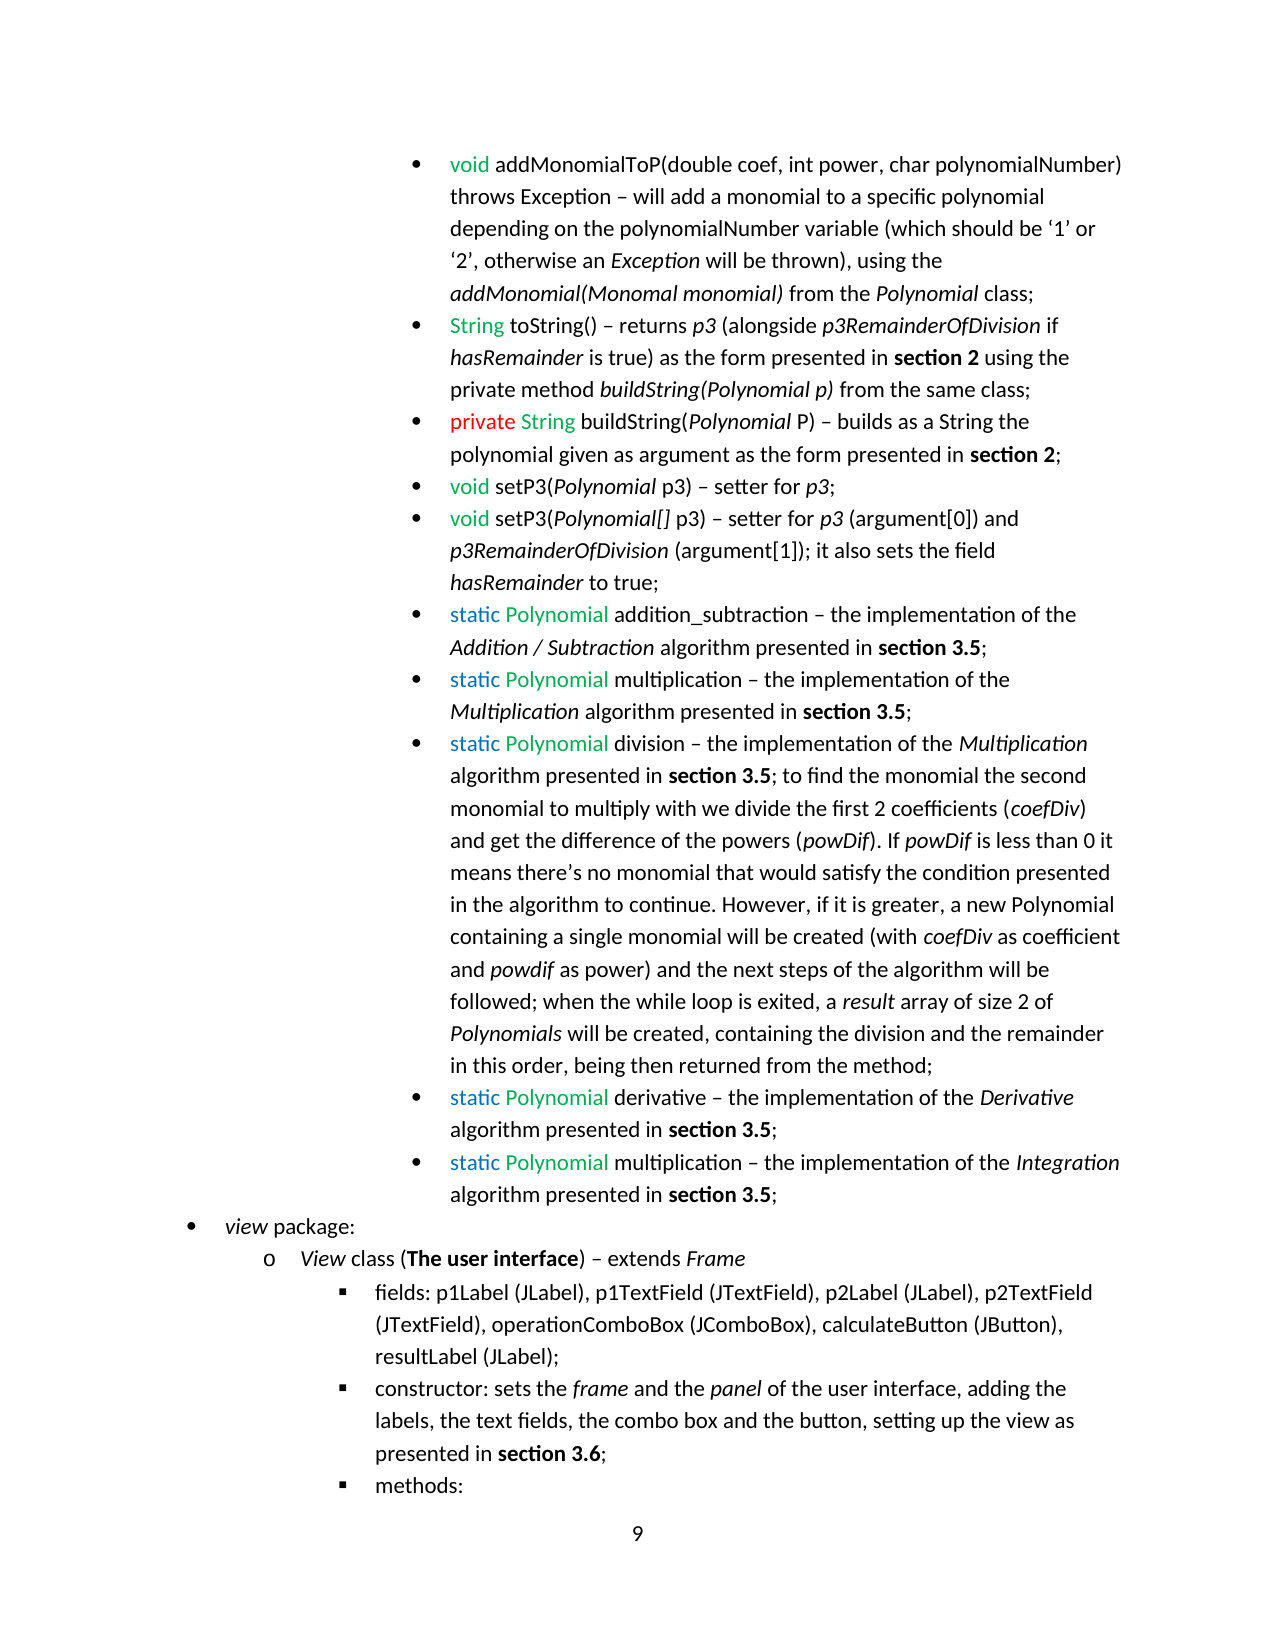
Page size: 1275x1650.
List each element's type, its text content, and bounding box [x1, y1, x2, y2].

list static Polynomial multiplication – the implementation of the Integration algorithm presented in section 3.5; [412, 1148, 1125, 1208]
list static Polynomial derivative – the implementation of the Derivative algorithm presented in section 3.5; [412, 1083, 1125, 1144]
list View class (The user interface) – extends Frame [262, 1244, 1125, 1273]
list void addMonomialToP(double coef, int power, char polynomialNumber) throws Exception – will add a monomial to a specific polynomial depending on the polynomialNumber variable (which should be ‘1’ or ‘2’, otherwise an Exception will be thrown), using the addMonomial(Monomal monomial) from the Polynomial class; [412, 150, 1125, 307]
list methods: [337, 1471, 1125, 1499]
list static Polynomial multiplication – the implementation of the Multiplication algorithm presented in section 3.5; [412, 665, 1125, 725]
list String toString() – returns p3 (alongside p3RemainderOfDivision if hasRemainder is true) as the form presented in section 2 using the private method buildString(Polynomial p) from the same class; [412, 311, 1125, 403]
list void setP3(Polynomial[] p3) – setter for p3 (argument[0]) and p3RemainderOfDivision (argument[1]); it also sets the field hasRemainder to true; [412, 504, 1125, 596]
list private String buildString(Polynomial P) – builds as a String the polynomial given as argument as the form presented in section 2; [412, 407, 1125, 468]
list static Polynomial addition_subtraction – the implementation of the Addition / Subtraction algorithm presented in section 3.5; [412, 601, 1125, 661]
list void setP3(Polynomial p3) – setter for p3; [412, 472, 1125, 500]
list static Polynomial division – the implementation of the Multiplication algorithm presented in section 3.5; to find the monomial the second monomial to multiply with we divide the first 2 coefficients (coefDiv) and get the difference of the powers (powDif). If powDif is less than 0 it means there’s no monomial that would satisfy the condition presented in the algorithm to continue. However, if it is greater, a new Polynomial containing a single monomial will be created (with coefDiv as coefficient and powdif as power) and the next steps of the algorithm will be followed; when the while loop is exited, a result array of size 2 of Polynomials will be created, containing the division and the remainder in this order, being then returned from the method; [412, 729, 1125, 1079]
list fields: p1Label (JLabel), p1TextField (JTextField), p2Label (JLabel), p2TextField (JTextField), operationComboBox (JComboBox), calculateButton (JButton), resultLabel (JLabel); [337, 1278, 1125, 1370]
list view package: [187, 1212, 1125, 1240]
list constructor: sets the frame and the panel of the user interface, adding the labels, the text fields, the combo box and the button, setting up the view as presented in section 3.6; [337, 1374, 1125, 1467]
